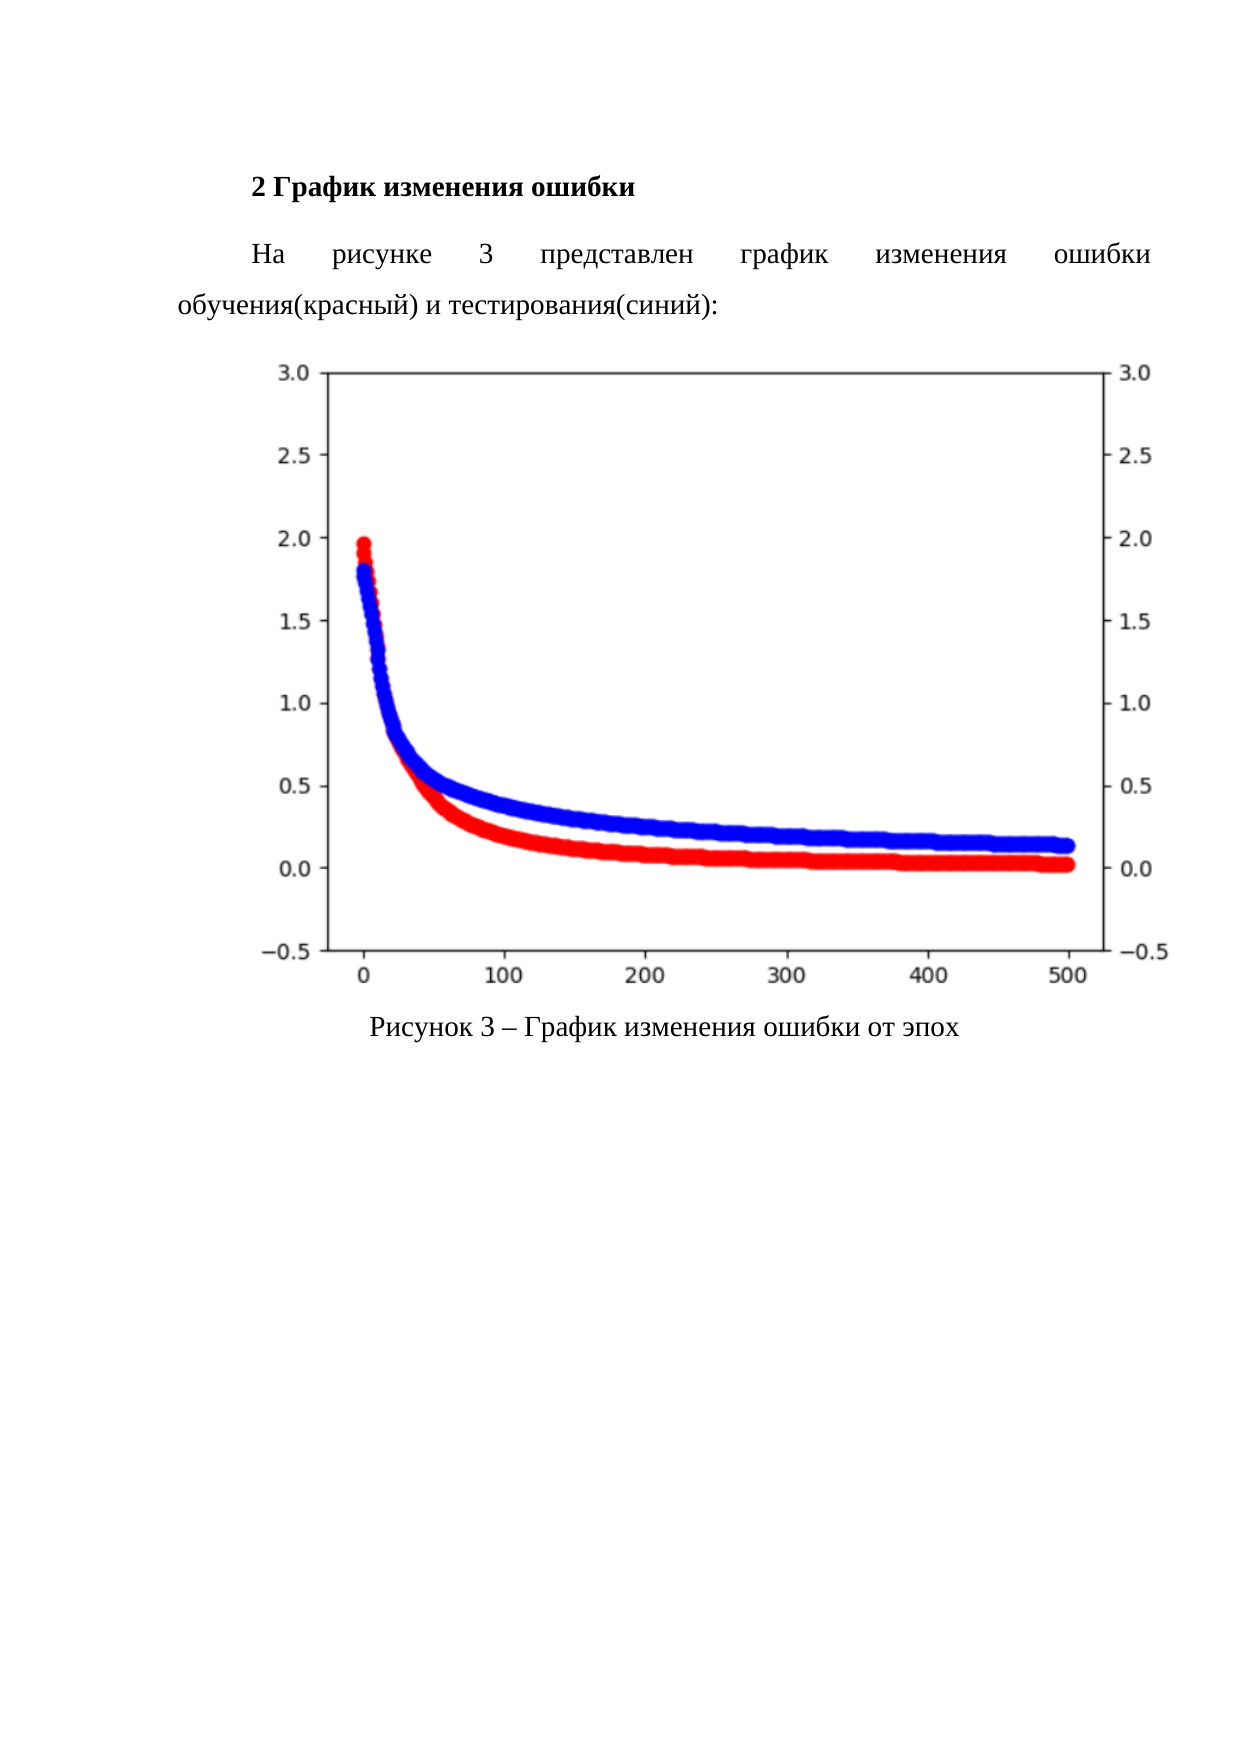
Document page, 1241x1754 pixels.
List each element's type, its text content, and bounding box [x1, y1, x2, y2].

text На рисунке 3 представлен график изменения ошибки обучения(красный) и тестирования(синий): [177, 237, 1152, 320]
text 2 График изменения ошибки [177, 169, 1152, 203]
picture [251, 337, 1188, 993]
